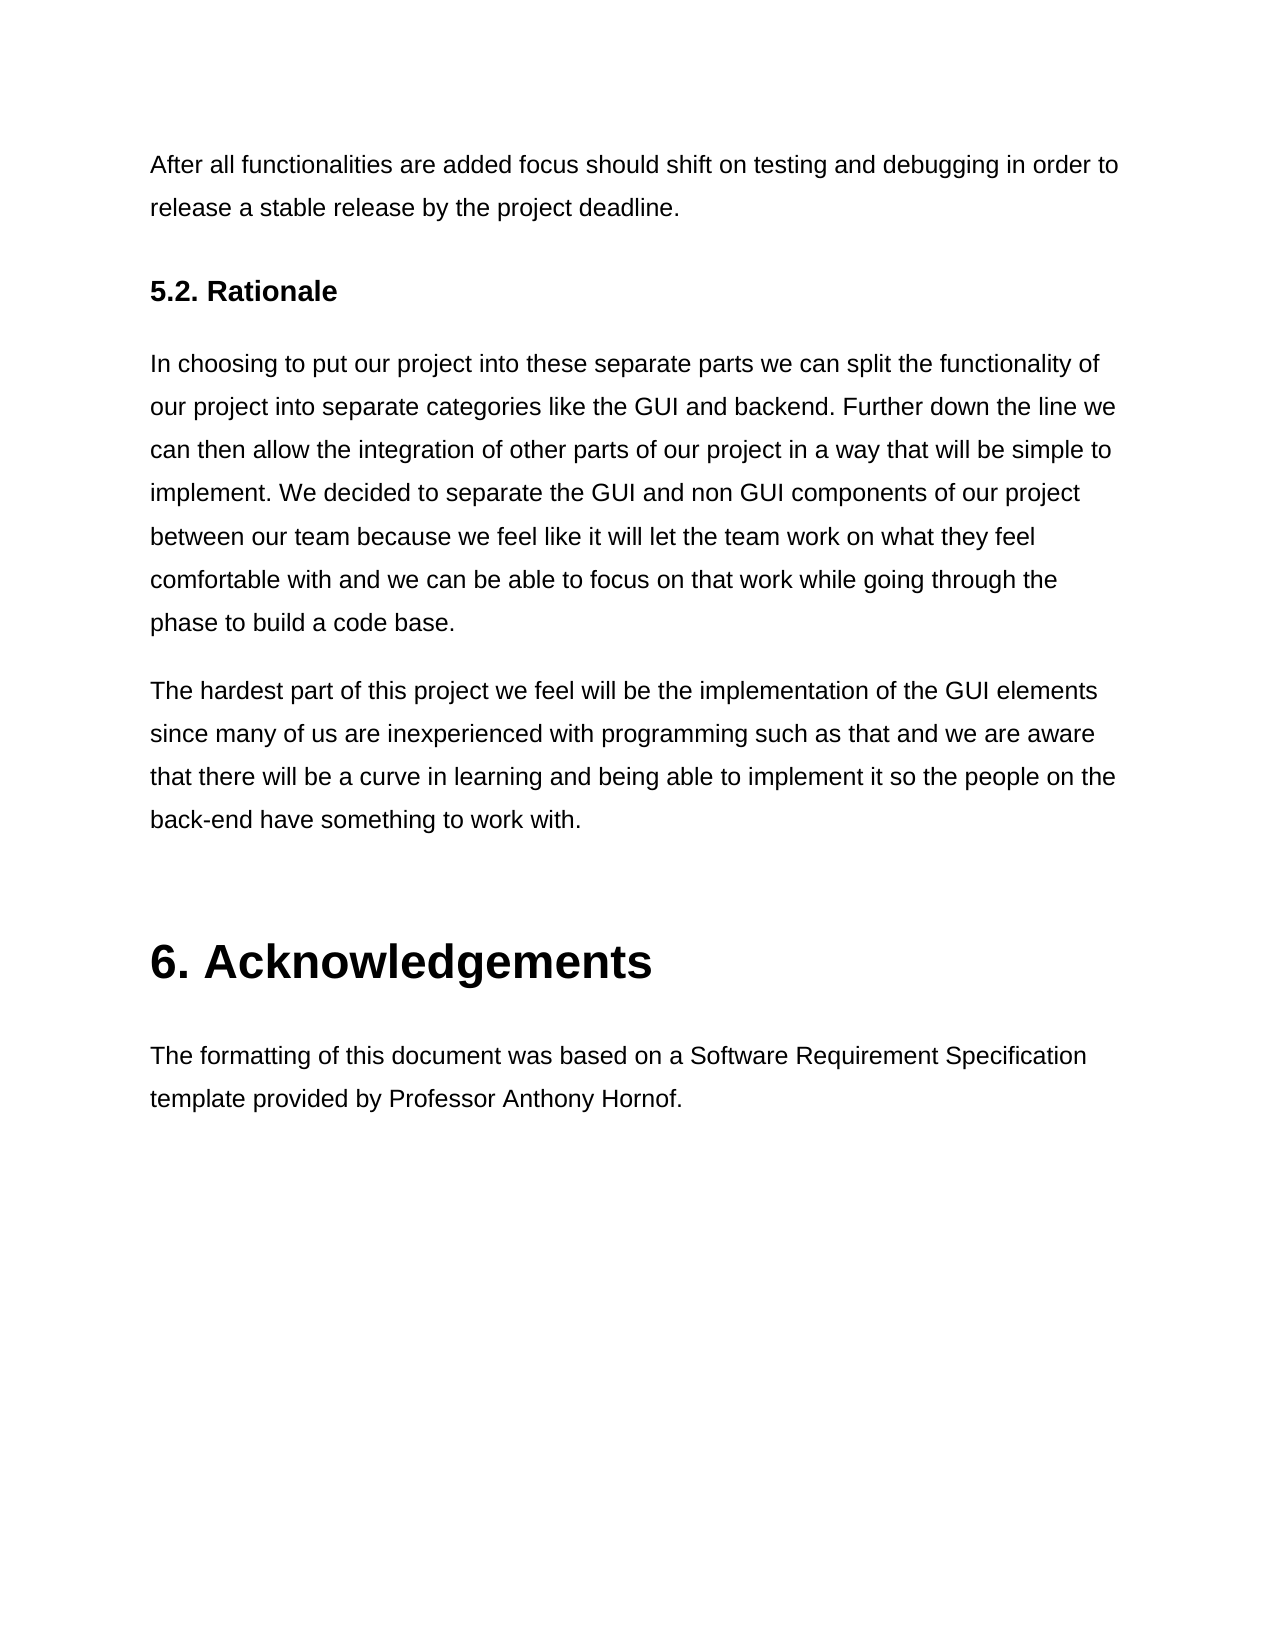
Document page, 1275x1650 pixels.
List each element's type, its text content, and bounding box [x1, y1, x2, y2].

subtitle 6. Acknowledgements [150, 933, 1125, 988]
text The formatting of this document was based on a Software Requirement Specification template provided by Professor Anthony Hornof. [150, 1041, 1125, 1113]
text After all functionalities are added focus should shift on testing and debugging in order to release a stable release by the project deadline. [150, 150, 1125, 222]
text The hardest part of this project we feel will be the implementation of the GUI elements since many of us are inexperienced with programming such as that and we are aware that there will be a curve in learning and being able to implement it so the people on the back-end have something to work with. [150, 676, 1125, 834]
subtitle 5.2. Rationale [150, 274, 1125, 307]
text In choosing to put our project into these separate parts we can split the functionality of our project into separate categories like the GUI and backend. Further down the line we can then allow the integration of other parts of our project in a way that will be simple to implement. We decided to separate the GUI and non GUI components of our project between our team because we feel like it will let the team work on what they feel comfortable with and we can be able to focus on that work while going through the phase to build a code base. [150, 349, 1125, 637]
